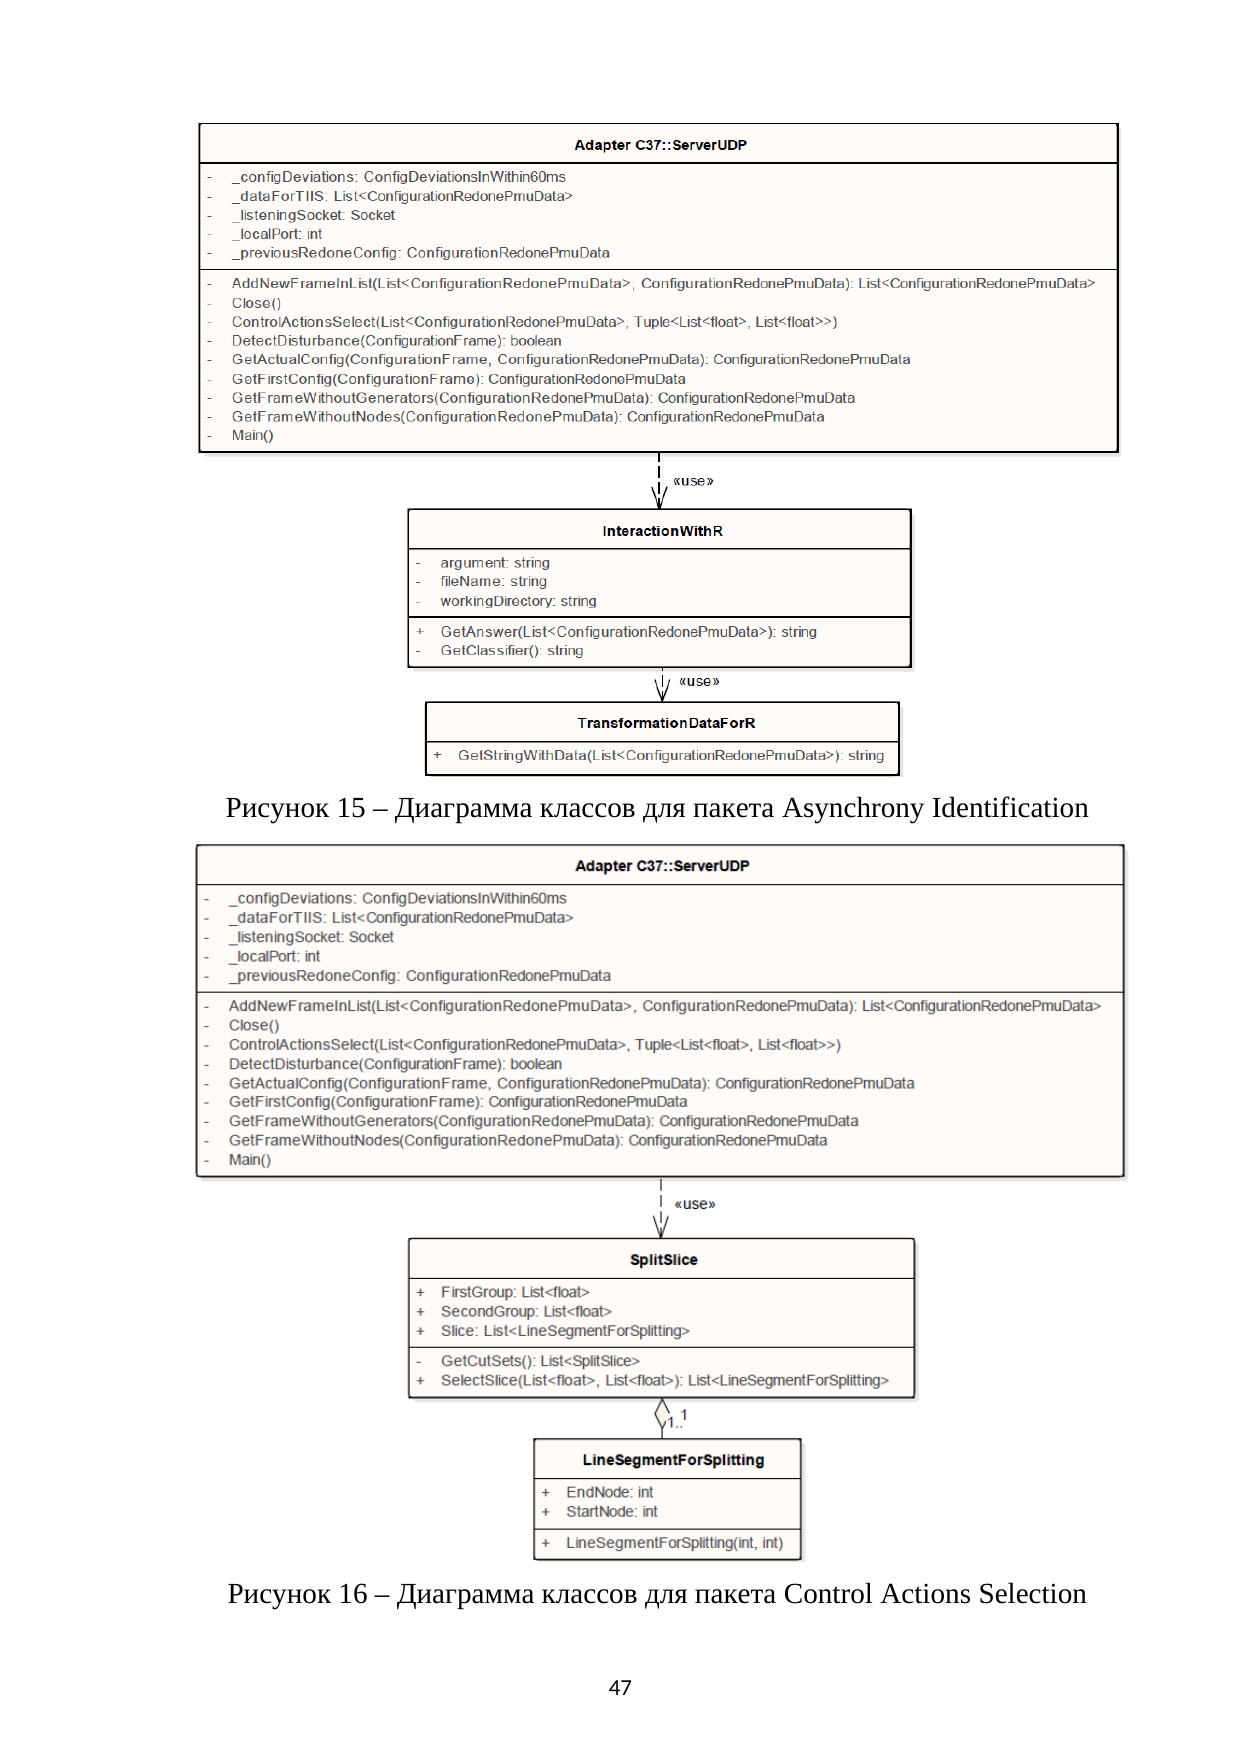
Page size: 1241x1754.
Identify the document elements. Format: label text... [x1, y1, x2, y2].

text Рисунок 16 – Диаграмма классов для пакета Control Actions Selection [118, 1576, 1122, 1609]
picture [193, 118, 1121, 777]
picture [192, 840, 1130, 1562]
text Рисунок 15 – Диаграмма классов для пакета Asynchrony Identification [118, 790, 1122, 824]
